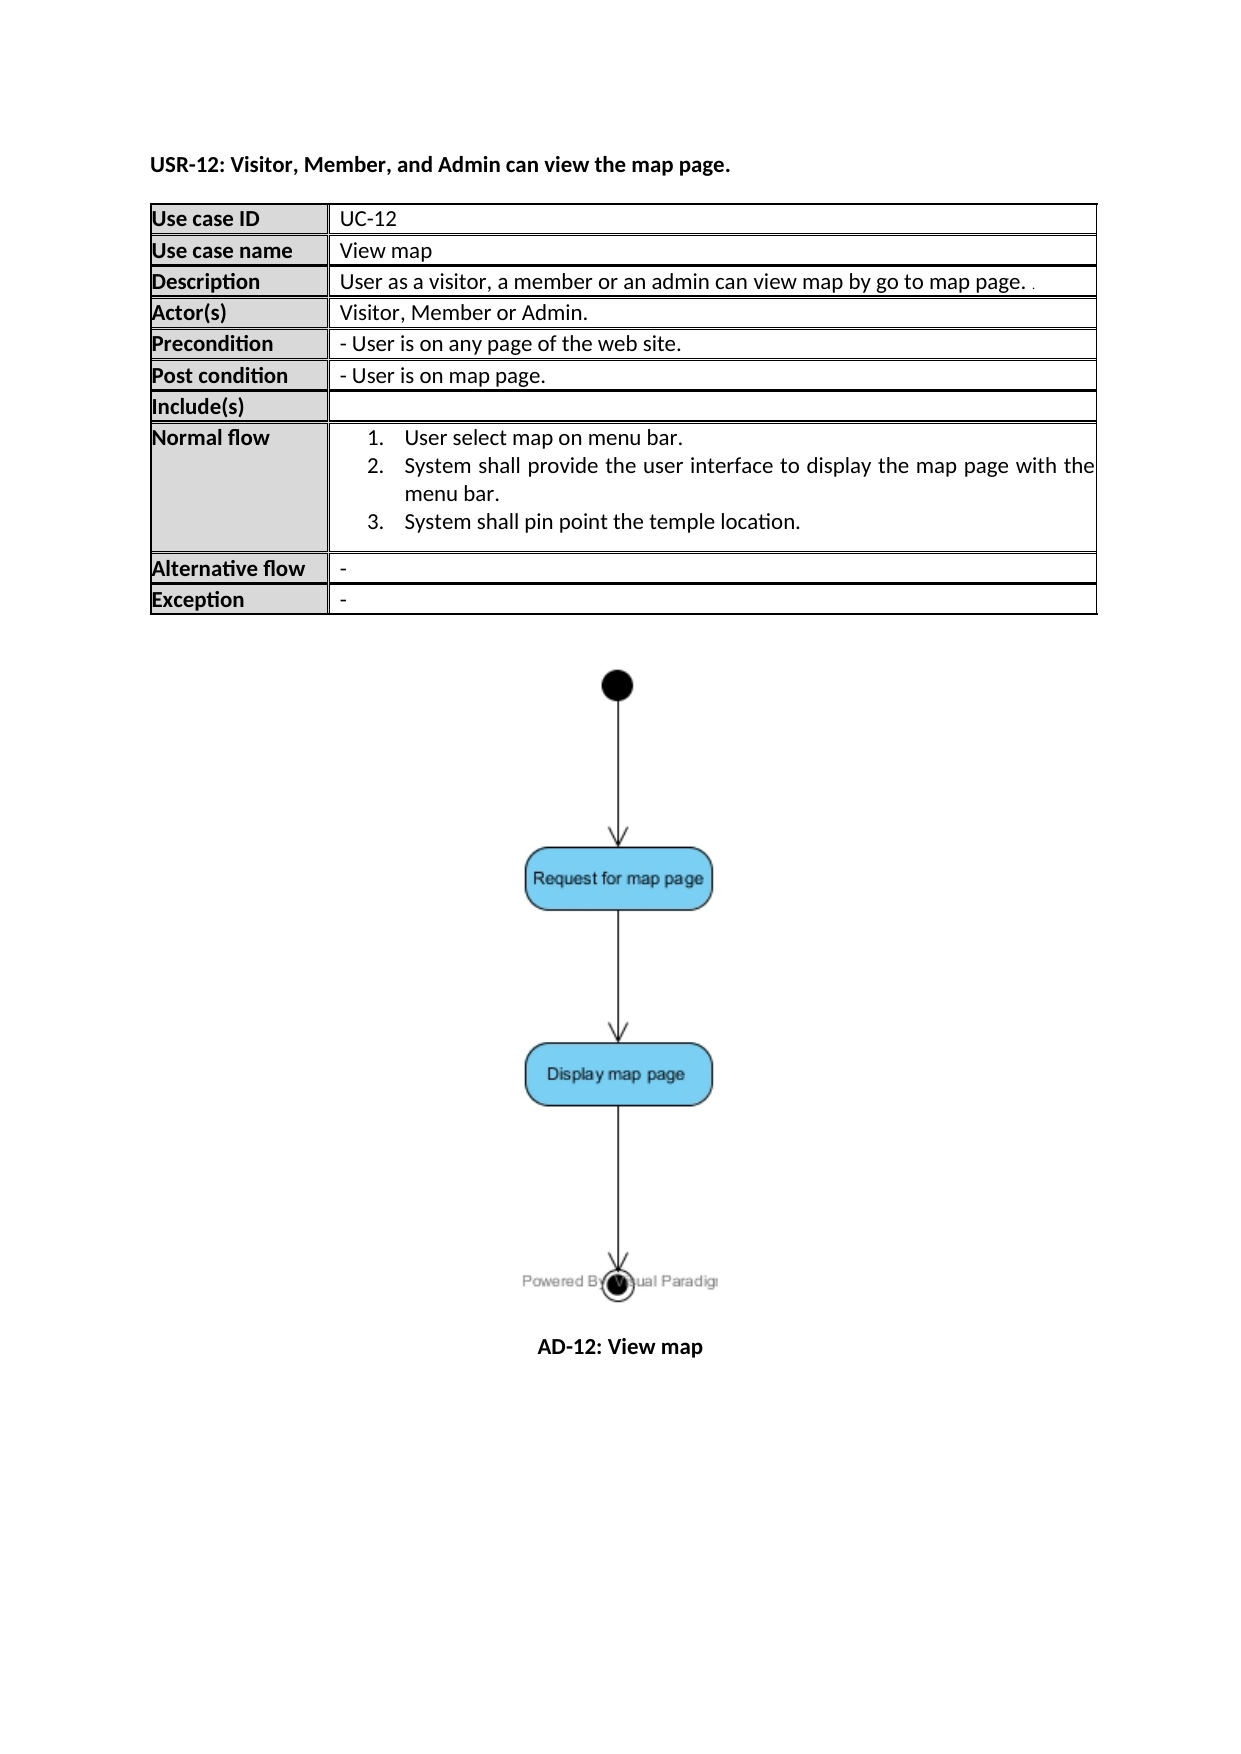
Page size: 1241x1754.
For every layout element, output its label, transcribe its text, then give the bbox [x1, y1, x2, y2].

table_cell User as a visitor, a member or an admin can view map by go to map page. . [330, 267, 1096, 295]
table_cell - User is on any page of the web site. [330, 330, 1096, 358]
table_header UC-12 [330, 205, 1096, 233]
table_cell Visitor, Member or Admin. [330, 299, 1096, 326]
picture [522, 667, 718, 1307]
table_cell Alternative flow [152, 554, 327, 582]
table_cell Precondition [152, 330, 327, 358]
table_cell Description [152, 267, 327, 295]
table_header Use case ID [152, 205, 327, 233]
table_cell [330, 392, 1096, 420]
table_cell - User is on map page. [330, 361, 1096, 389]
table_cell User select map on menu bar. System shall provide the user interface to display the map page with the menu bar. System shall pin point the temple location. [330, 424, 1096, 551]
table_cell Normal flow [152, 424, 327, 551]
table_cell Exception [152, 585, 327, 613]
table_cell Actor(s) [152, 299, 327, 326]
table_cell Include(s) [152, 392, 327, 420]
text USR-12: Visitor, Member, and Admin can view the map page. [150, 150, 1090, 178]
table_cell Use case name [152, 236, 327, 264]
table_cell Post condition [152, 361, 327, 389]
text AD-12: View map [150, 1332, 1090, 1360]
table_cell View map [330, 236, 1096, 264]
table_cell - [330, 554, 1096, 582]
table_cell - [330, 585, 1096, 613]
